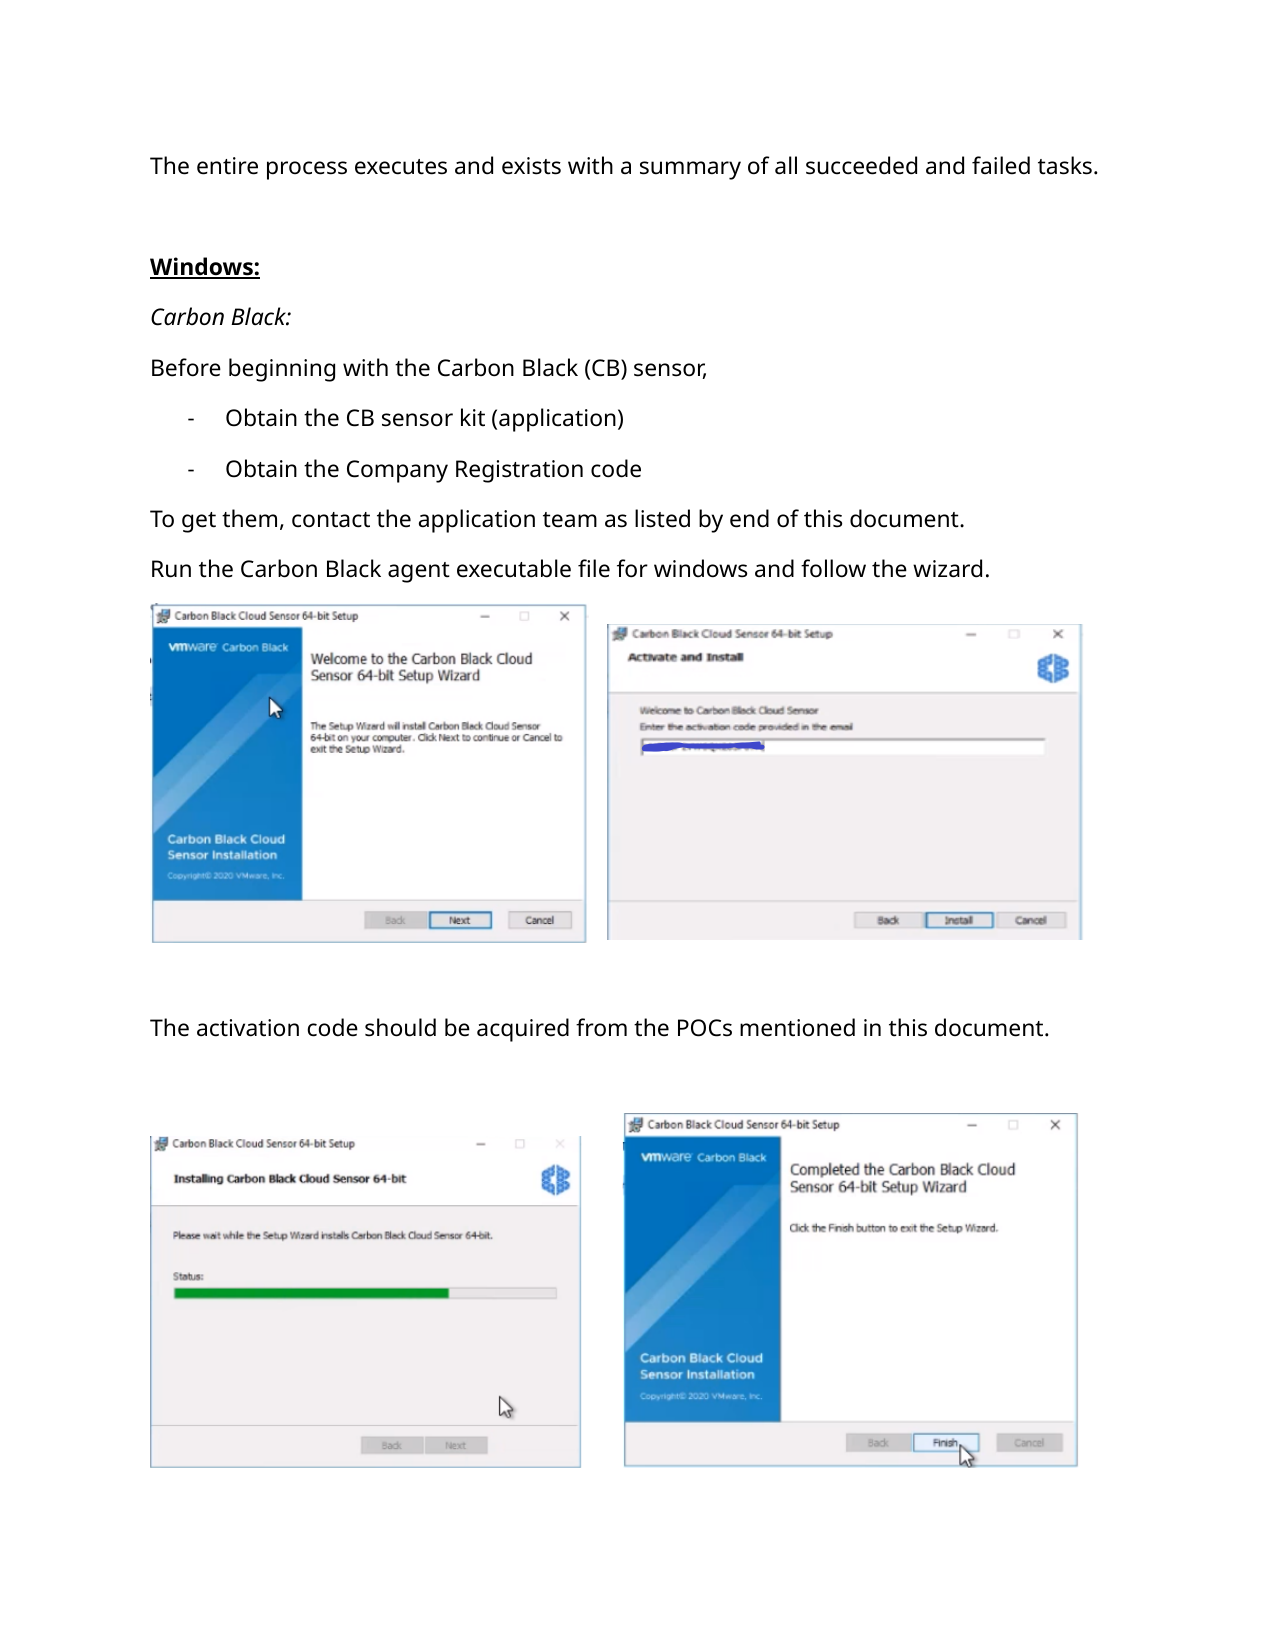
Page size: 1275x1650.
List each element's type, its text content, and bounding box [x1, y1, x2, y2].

picture [622, 1113, 1080, 1468]
picture [150, 1136, 582, 1468]
text To get them, contact the application team as listed by end of this document. [150, 503, 1125, 534]
picture [150, 603, 589, 943]
text Carbon Black: [150, 301, 1125, 332]
list Obtain the Company Registration code [187, 452, 1125, 484]
text Windows: [150, 251, 1125, 282]
list Obtain the CB sensor kit (application) [187, 402, 1125, 433]
text Before beginning with the Carbon Black (CB) sensor, [150, 352, 1125, 383]
text Run the Carbon Black agent executable file for windows and follow the wizard. [150, 553, 1125, 584]
picture [607, 624, 1084, 943]
text The activation code should be acquired from the POCs mentioned in this document. [150, 1012, 1125, 1044]
text The entire process executes and exists with a summary of all succeeded and failed tasks. [150, 150, 1125, 181]
